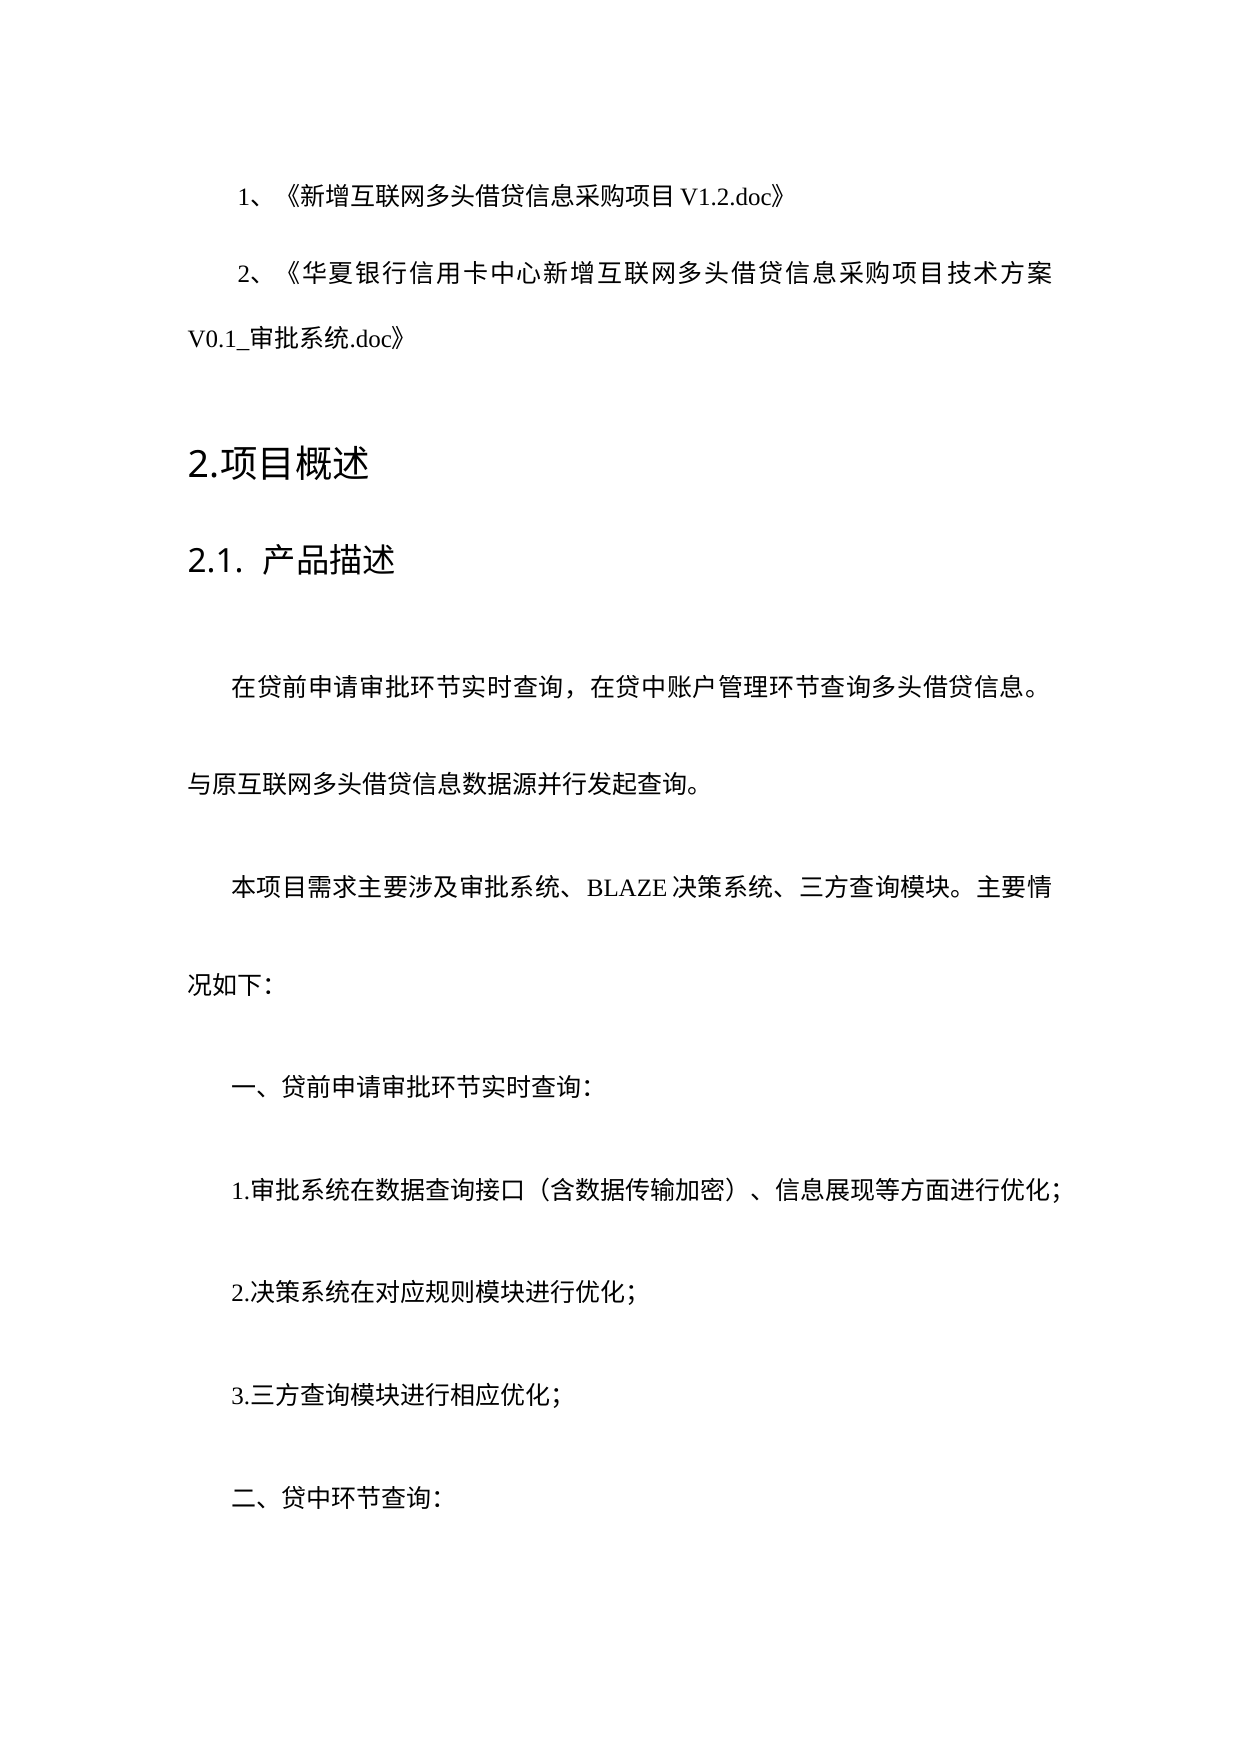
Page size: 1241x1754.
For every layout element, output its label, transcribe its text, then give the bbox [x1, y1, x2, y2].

text 1.审批系统在数据查询接口（含数据传输加密）、信息展现等方面进行优化； [187, 1156, 1053, 1221]
list 《华夏银行信用卡中心新增互联网多头借贷信息采购项目技术方案V0.1_审批系统.doc》 [187, 239, 1053, 369]
text 二、贷中环节查询： [187, 1464, 1053, 1529]
list 《新增互联网多头借贷信息采购项目V1.2.doc》 [187, 162, 1053, 227]
text 本项目需求主要涉及审批系统、BLAZE决策系统、三方查询模块。主要情况如下： [187, 853, 1053, 1016]
text 3.三方查询模块进行相应优化； [187, 1361, 1053, 1426]
text 一、贷前申请审批环节实时查询： [187, 1053, 1053, 1118]
text 2.决策系统在对应规则模块进行优化； [187, 1258, 1053, 1323]
subtitle 项目概述 [187, 394, 1053, 499]
text 在贷前申请审批环节实时查询，在贷中账户管理环节查询多头借贷信息。与原互联网多头借贷信息数据源并行发起查询。 [187, 653, 1053, 816]
subtitle 产品描述 [187, 526, 1053, 591]
